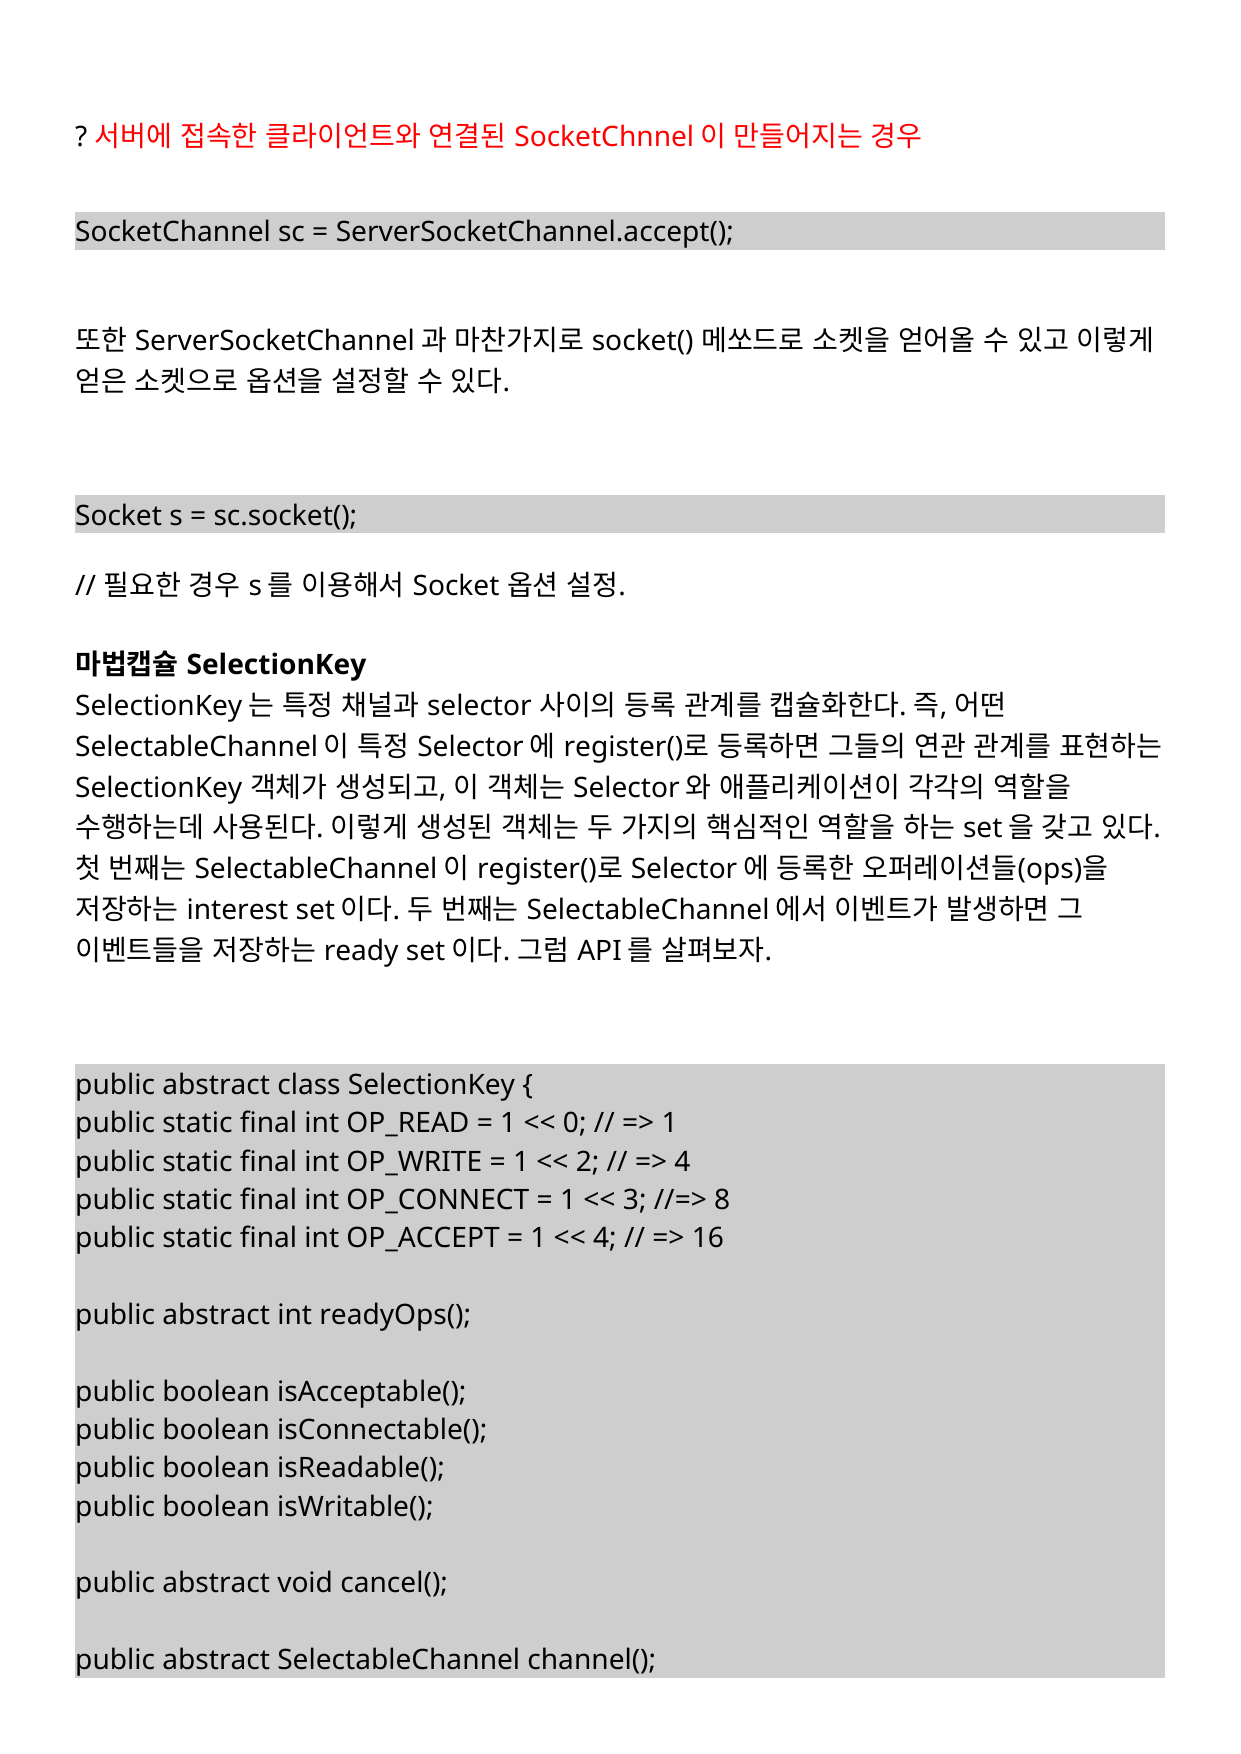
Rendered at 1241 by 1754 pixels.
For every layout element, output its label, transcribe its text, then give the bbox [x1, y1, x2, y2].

text 또한 ServerSocketChannel과 마찬가지로 socket() 메쏘드로 소켓을 얻어올 수 있고 이렇게 얻은 소켓으로 옵션을 설정할 수 있다. [75, 279, 1165, 466]
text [75, 1064, 1165, 1678]
text // 필요한 경우 s를 이용해서 Socket 옵션 설정. 마법캡슐 SelectionKey SelectionKey는 특정 채널과 selector 사이의 등록 관계를 캡슐화한다. 즉, 어떤 SelectableChannel이 특정 Selector에 register()로 등록하면 그들의 연관 관계를 표현하는 SelectionKey 객체가 생성되고, 이 객체는 Selector와 애플리케이션이 각각의 역할을 수행하는데 사용된다. 이렇게 생성된 객체는 두 가지의 핵심적인 역할을 하는 set을 갖고 있다. 첫 번째는 SelectableChannel이 register()로 Selector에 등록한 오퍼레이션들(ops)을 저장하는 interest set이다. 두 번째는 SelectableChannel에서 이벤트가 발생하면 그 이벤트들을 저장하는 ready set이다. 그럼 API를 살펴보자. [75, 563, 1165, 1035]
text ? 서버에 접속한 클라이언트와 연결된 SocketChnnel이 만들어지는 경우 [75, 75, 1165, 183]
text Socket s = sc.socket(); [75, 495, 1165, 533]
text SocketChannel sc = ServerSocketChannel.accept(); [75, 212, 1165, 250]
